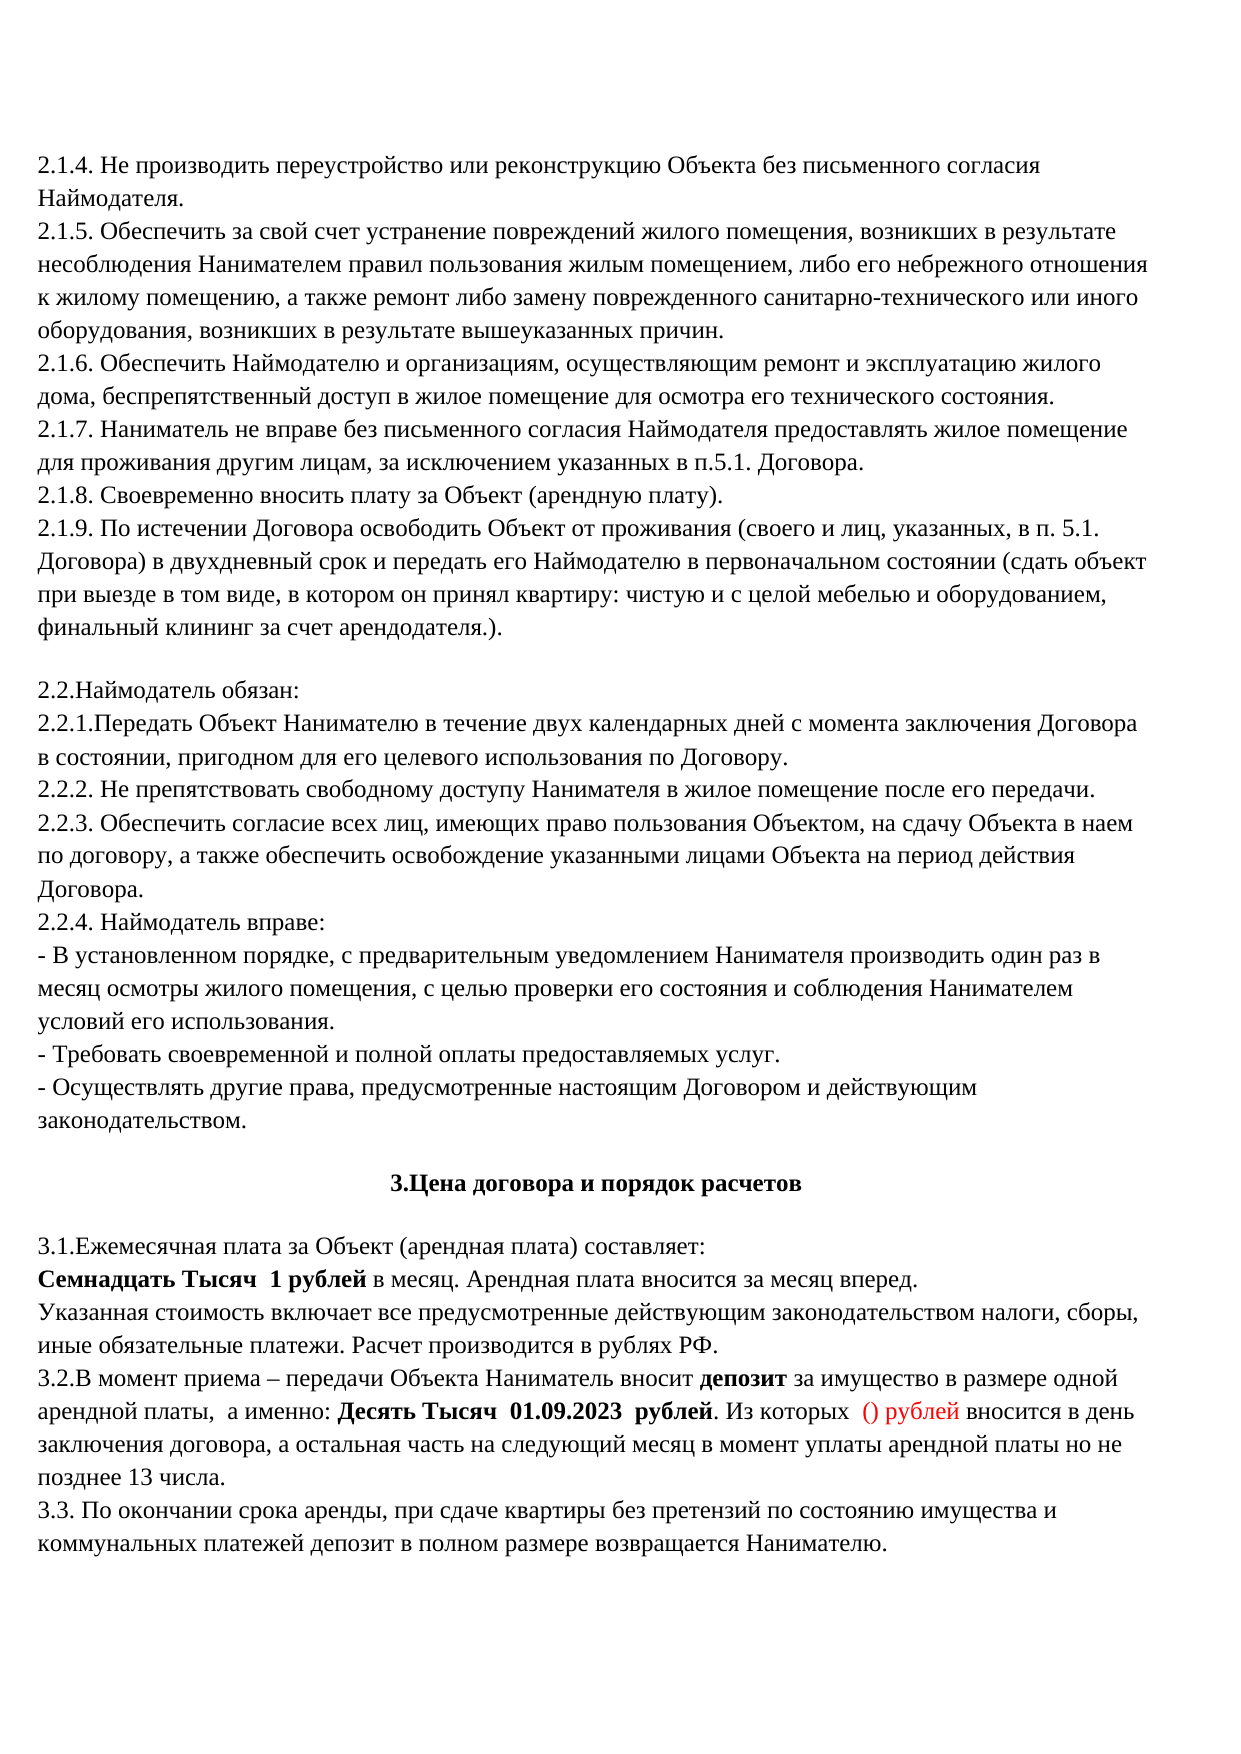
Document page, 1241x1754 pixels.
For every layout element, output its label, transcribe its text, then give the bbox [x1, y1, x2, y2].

text 2.2.3. Обеспечить согласие всех лиц, имеющих право пользования Объектом, на сдачу Объекта в наем по договору, а также обеспечить освобождение указанными лицами Объекта на период действия Договора. [37, 808, 1155, 902]
text 2.1.8. Своевременно вносить плату за Объект (арендную плату). [37, 480, 1155, 509]
text - В установленном порядке, с предварительным уведомлением Нанимателя производить один раз в месяц осмотры жилого помещения, с целью проверки его состояния и соблюдения Нанимателем условий его использования. [37, 940, 1155, 1034]
text 3.Цена договора и порядок расчетов [37, 1168, 1155, 1197]
text 2.1.5. Обеспечить за свой счет устранение повреждений жилого помещения, возникших в результате несоблюдения Нанимателем правил пользования жилым помещением, либо его небрежного отношения к жилому помещению, а также ремонт либо замену поврежденного санитарно-технического или иного оборудования, возникших в результате вышеуказанных причин. [37, 216, 1155, 344]
text 3.1.Ежемесячная плата за Объект (арендная плата) составляет: [37, 1231, 1155, 1260]
text - Осуществлять другие права, предусмотренные настоящим Договором и действующим законодательством. [37, 1072, 1155, 1133]
text 2.1.6. Обеспечить Наймодателю и организациям, осуществляющим ремонт и эксплуатацию жилого дома, беспрепятственный доступ в жилое помещение для осмотра его технического состояния. [37, 348, 1155, 410]
text 3.2.В момент приема – передачи Объекта Наниматель вносит депозит за имущество в размере одной арендной платы, а именно: Десять Тысяч 01.09.2023 рублей. Из которых () рублей вносится в день заключения договора, а остальная часть на следующий месяц в момент уплаты арендной платы но не позднее 13 числа. [37, 1363, 1155, 1491]
text 2.1.9. По истечении Договора освободить Объект от проживания (своего и лиц, указанных, в п. 5.1. Договора) в двухдневный срок и передать его Наймодателю в первоначальном состоянии (сдать объект при выезде в том виде, в котором он принял квартиру: чистую и с целой мебелью и оборудованием, финальный клининг за счет арендодателя.). [37, 513, 1155, 641]
text 2.1.4. Не производить переустройство или реконструкцию Объекта без письменного согласия Наймодателя. [37, 150, 1155, 212]
text Семнадцать Тысяч 1 рублей в месяц. Арендная плата вносится за месяц вперед. [37, 1264, 1155, 1293]
text 3.3. По окончании срока аренды, при сдаче квартиры без претензий по состоянию имущества и коммунальных платежей депозит в полном размере возвращается Нанимателю. [37, 1495, 1155, 1557]
text 2.2.4. Наймодатель вправе: [37, 907, 1155, 935]
text Указанная стоимость включает все предусмотренные действующим законодательством налоги, сборы, иные обязательные платежи. Расчет производится в рублях РФ. [37, 1297, 1155, 1359]
text 2.2.2. Не препятствовать свободному доступу Нанимателя в жилое помещение после его передачи. [37, 774, 1155, 803]
text 2.1.7. Наниматель не вправе без письменного согласия Наймодателя предоставлять жилое помещение для проживания другим лицам, за исключением указанных в п.5.1. Договора. [37, 414, 1155, 476]
text 2.2.1.Передать Объект Нанимателю в течение двух календарных дней с момента заключения Договора в состоянии, пригодном для его целевого использования по Договору. [37, 708, 1155, 770]
text - Требовать своевременной и полной оплаты предоставляемых услуг. [37, 1039, 1155, 1067]
text 2.2.Наймодатель обязан: [37, 676, 1155, 704]
